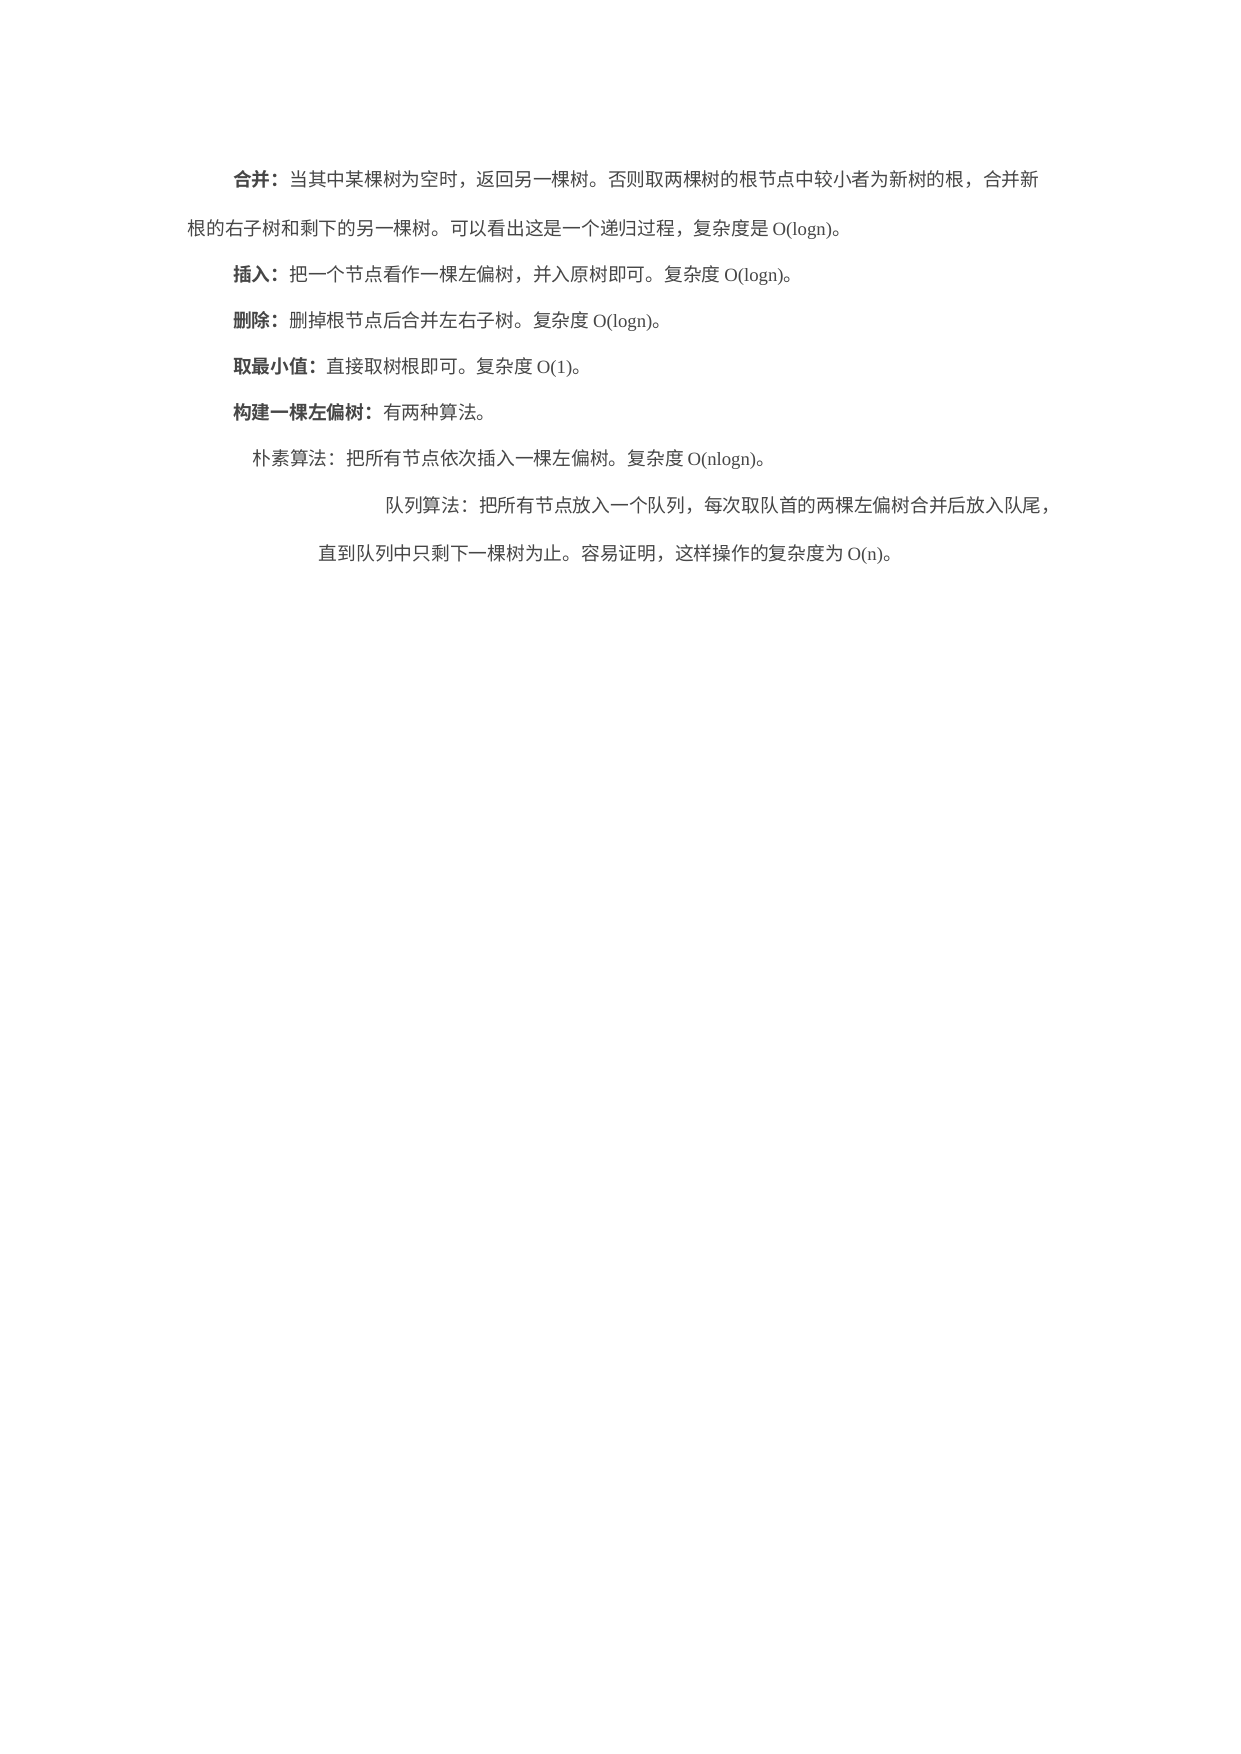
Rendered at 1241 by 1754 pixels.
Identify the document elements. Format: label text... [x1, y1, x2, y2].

text 合并：当其中某棵树为空时，返回另一棵树。否则取两棵树的根节点中较小者为新树的根，合并新根的右子树和剩下的另一棵树。可以看出这是一个递归过程，复杂度是O(logn)。 [187, 162, 1053, 243]
text 插入：把一个节点看作一棵左偏树，并入原树即可。复杂度O(logn)。 [187, 257, 1053, 289]
text 朴素算法：把所有节点依次插入一棵左偏树。复杂度O(nlogn)。 [187, 441, 1053, 473]
text 队列算法：把所有节点放入一个队列，每次取队首的两棵左偏树合并后放入队尾，直到队列中只剩下一棵树为止。容易证明，这样操作的复杂度为O(n)。 [187, 488, 1053, 569]
text 删除：删掉根节点后合并左右子树。复杂度O(logn)。 [187, 303, 1053, 335]
text 构建一棵左偏树：有两种算法。 [187, 395, 1053, 427]
text 取最小值：直接取树根即可。复杂度O(1)。 [187, 349, 1053, 381]
